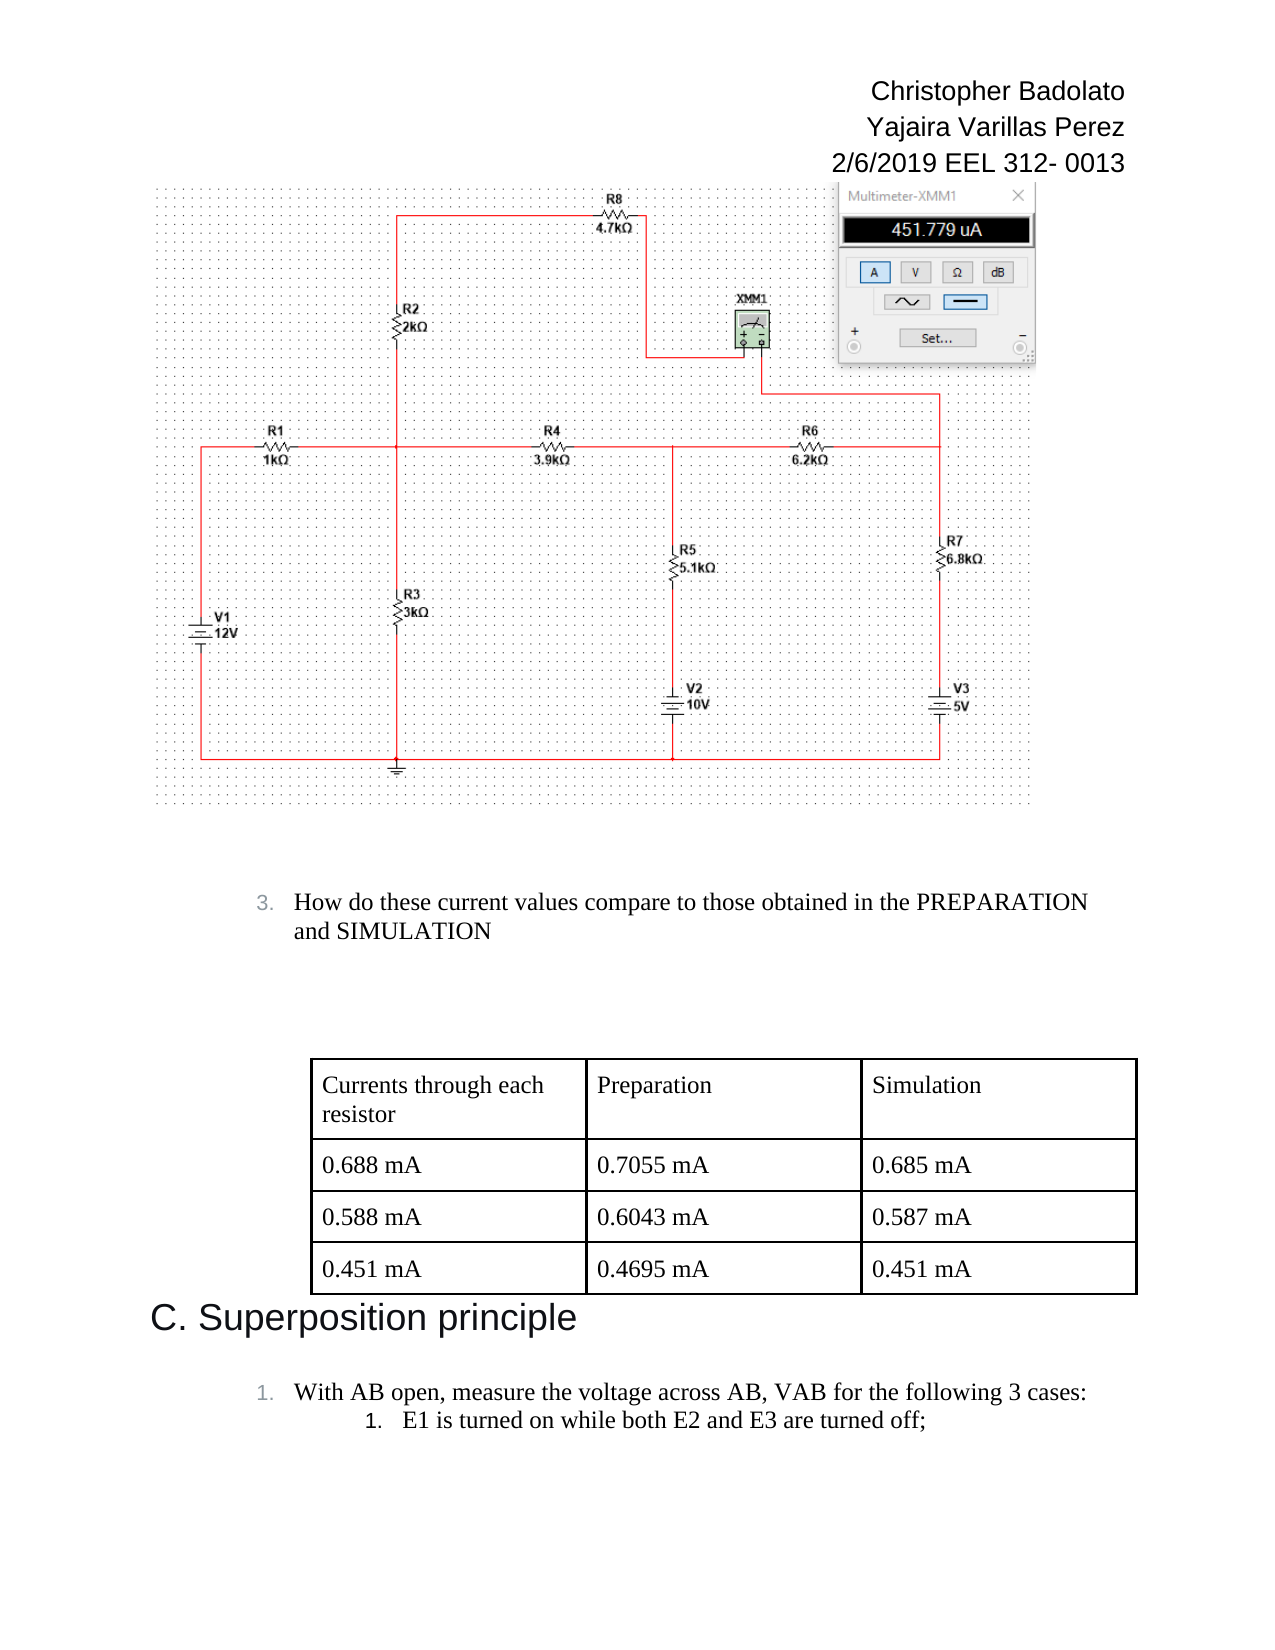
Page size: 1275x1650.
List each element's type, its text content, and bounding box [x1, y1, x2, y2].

table_cell 0.4695 mA [588, 1243, 860, 1293]
table_cell 0.688 mA [313, 1140, 585, 1189]
table_cell 0.7055 mA [588, 1140, 860, 1189]
table_cell 0.451 mA [313, 1243, 585, 1293]
table_header Simulation [863, 1060, 1135, 1138]
list E1 is turned on while both E2 and E3 are turned off; [364, 1406, 1125, 1434]
table_cell 0.587 mA [863, 1192, 1135, 1241]
table_header Currents through each resistor [313, 1060, 585, 1138]
picture [150, 182, 1037, 813]
list How do these current values compare to those obtained in the PREPARATION and SIMULATION [256, 887, 1125, 945]
table_cell 0.588 mA [313, 1192, 585, 1241]
subtitle C. Superposition principle [150, 1295, 1125, 1338]
table_cell 0.6043 mA [588, 1192, 860, 1241]
list With AB open, measure the voltage across AB, VAB for the following 3 cases: [256, 1377, 1125, 1406]
table_header Preparation [588, 1060, 860, 1138]
table_cell 0.685 mA [863, 1140, 1135, 1189]
table_cell 0.451 mA [863, 1243, 1135, 1293]
